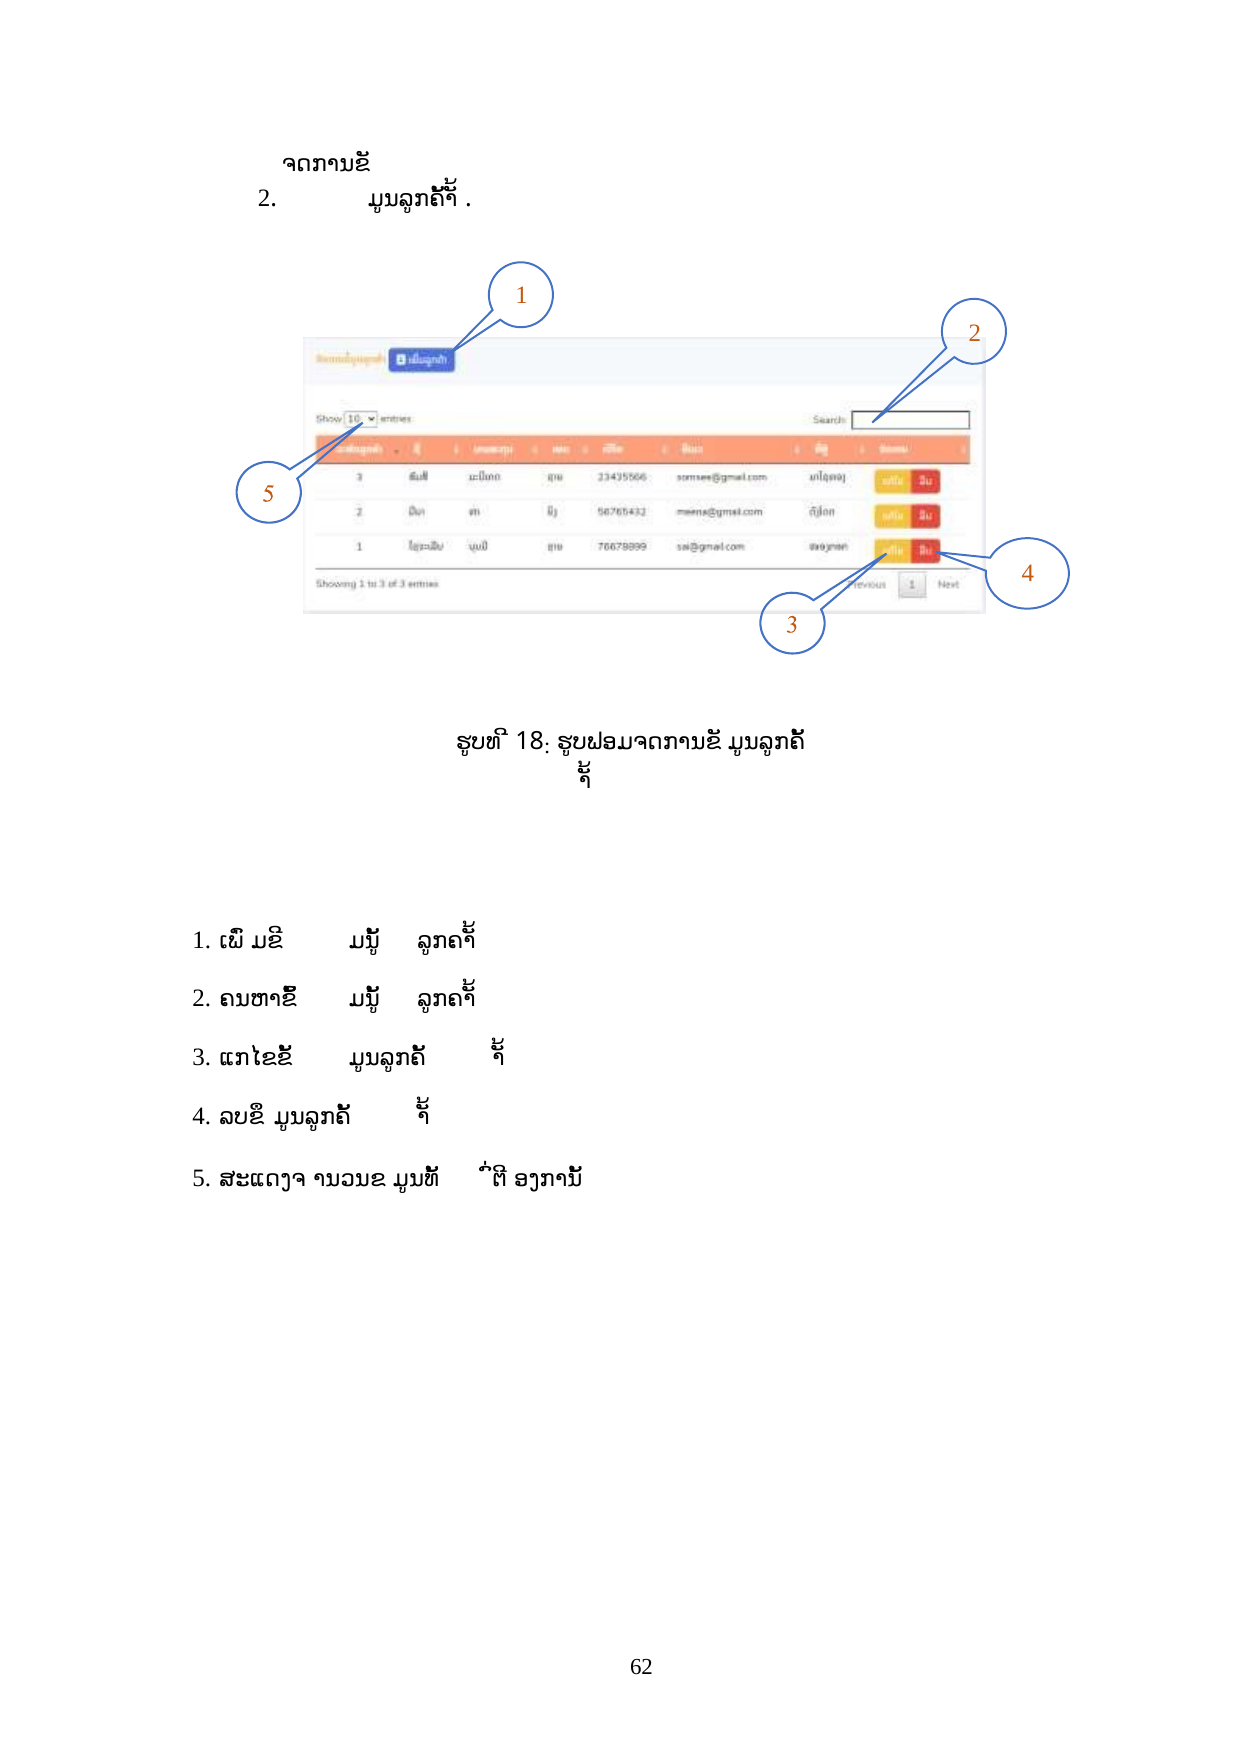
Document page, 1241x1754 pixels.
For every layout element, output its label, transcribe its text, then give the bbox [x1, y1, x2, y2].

text ຮູບທ ີ 18: ຮູບຟອມຈດການຂັ ມູນລູກຄັ້ າັ້ [192, 713, 842, 795]
list ເພົ່ ມຂີ ມນູັ້ ລູກຄາັ້ [192, 925, 841, 953]
picture [764, 570, 864, 614]
list ສະແດງຈ ານວນຂ ມູນທັ້ ົ່ຕີ ອງການັ້ [192, 1160, 841, 1194]
picture [303, 440, 339, 471]
list ລບຂຶ ມູນລູກຄັ້ າັ້ [192, 1101, 841, 1130]
picture [950, 555, 986, 569]
text 2. ມູນລູກຄັ້ າັ້ . [192, 179, 842, 213]
picture [896, 337, 986, 401]
picture [303, 337, 986, 614]
list ຄນຫາຂົັ້ ມນູັ້ ລູກຄາັ້ [192, 983, 841, 1012]
picture [247, 478, 291, 506]
picture [771, 609, 815, 637]
list ແກໄຂຂັ້ ມູນລູກຄັ້ າັ້ [192, 1042, 841, 1071]
